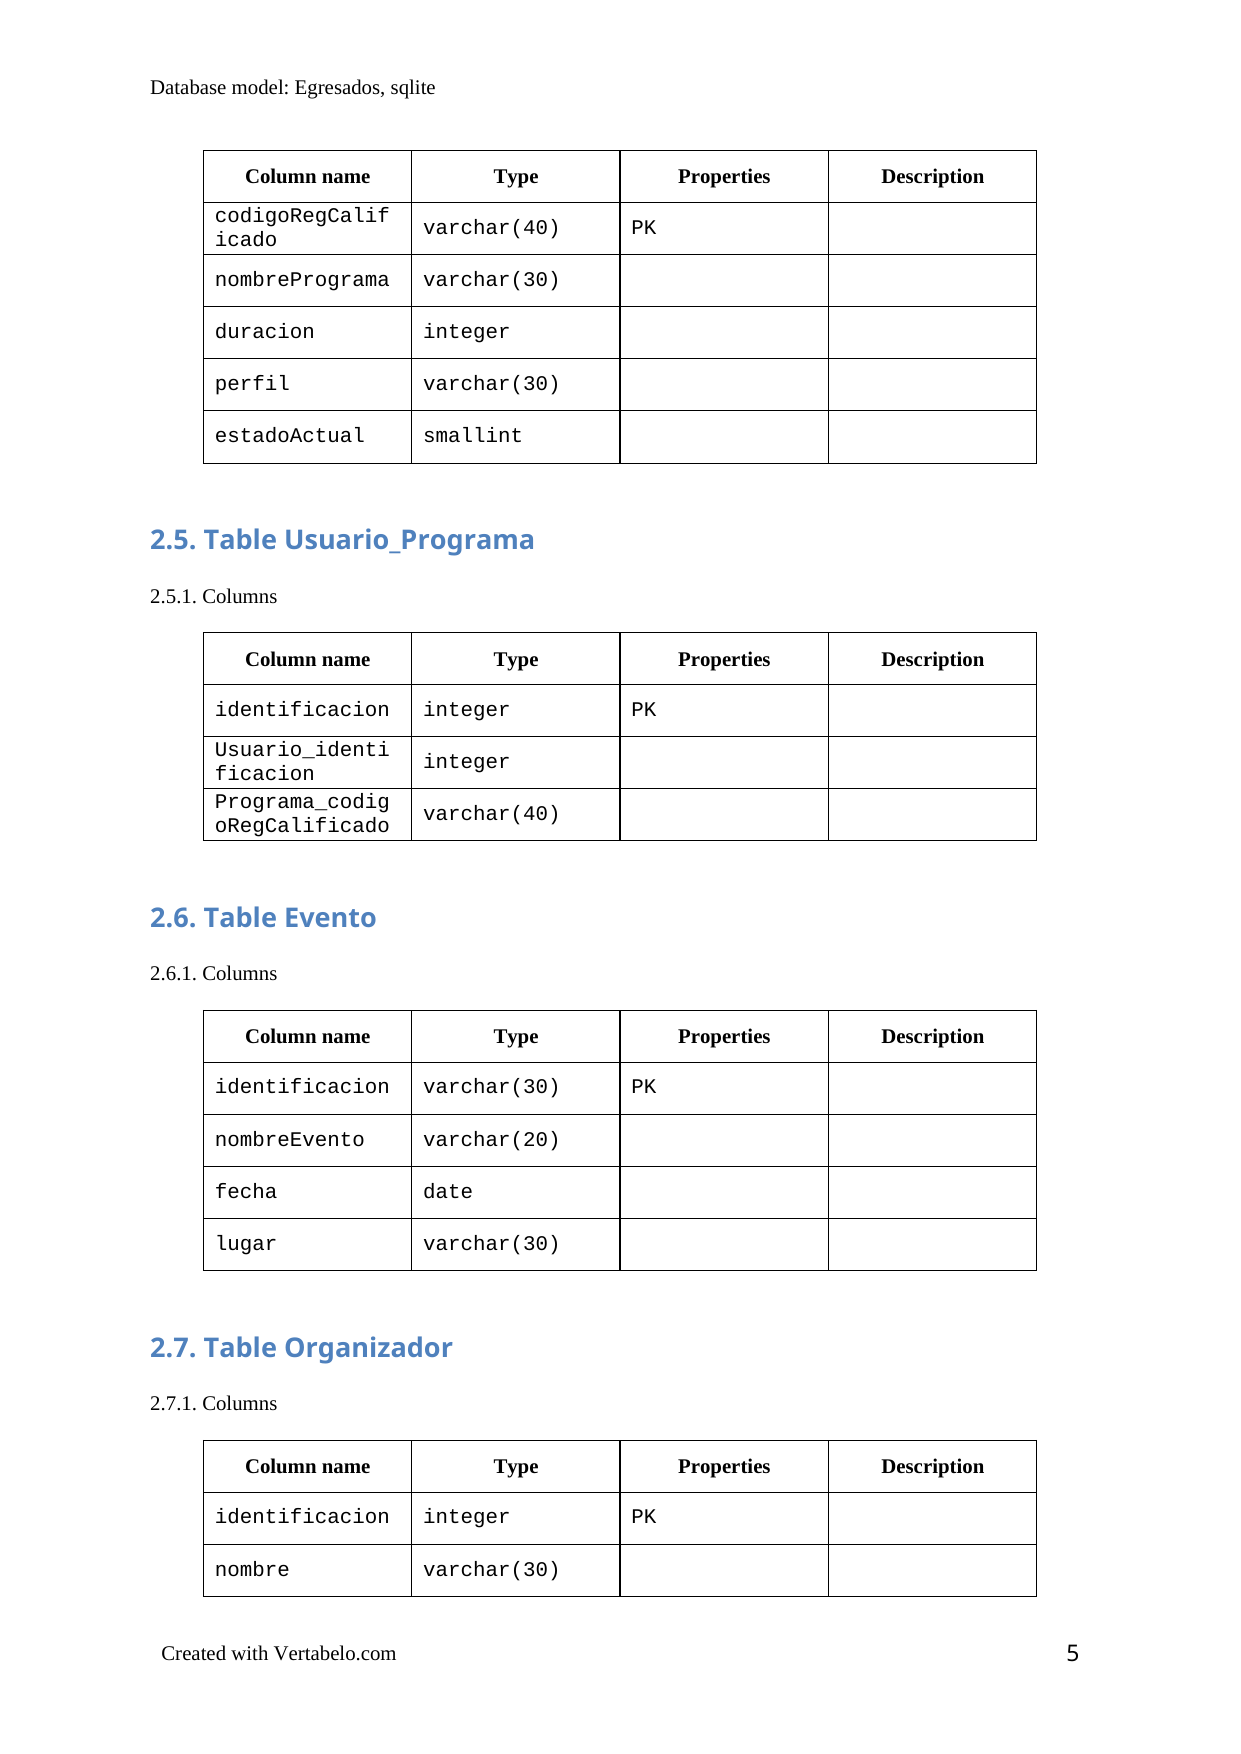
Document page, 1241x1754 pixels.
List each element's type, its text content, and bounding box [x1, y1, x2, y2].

table_cell varchar(40) [412, 789, 619, 840]
table_cell integer [412, 685, 619, 736]
table_cell [829, 1063, 1036, 1114]
table_cell integer [412, 1493, 619, 1544]
table_header Column name [204, 151, 411, 202]
table_cell nombre [204, 1545, 411, 1596]
table_cell [829, 685, 1036, 736]
table_header Column name [204, 1011, 411, 1062]
table_cell varchar(30) [412, 359, 619, 410]
table_header Type [412, 151, 619, 202]
table_cell [829, 359, 1036, 410]
table_cell nombreEvento [204, 1115, 411, 1166]
table_cell varchar(30) [412, 255, 619, 306]
table_cell [621, 1219, 828, 1270]
table_header Type [412, 1011, 619, 1062]
table_cell [621, 1115, 828, 1166]
table_cell [829, 203, 1036, 254]
table_cell [621, 255, 828, 306]
table_cell [621, 789, 828, 840]
table_cell nombrePrograma [204, 255, 411, 306]
table_cell [621, 411, 828, 462]
table_cell [621, 1167, 828, 1218]
table_cell fecha [204, 1167, 411, 1218]
table_cell Programa_codigoRegCalificado [204, 789, 411, 840]
table_cell identificacion [204, 685, 411, 736]
table_cell perfil [204, 359, 411, 410]
table_cell integer [412, 737, 619, 788]
table_header Description [829, 1011, 1036, 1062]
table_cell [621, 307, 828, 358]
subtitle 2.7. Table Organizador [150, 1328, 1090, 1365]
table_header Column name [204, 633, 411, 684]
text 2.6.1. Columns [150, 961, 1090, 985]
table_cell varchar(40) [412, 203, 619, 254]
table_header Properties [621, 151, 828, 202]
table_header Properties [621, 633, 828, 684]
table_cell [829, 737, 1036, 788]
table_cell [829, 255, 1036, 306]
table_cell [829, 789, 1036, 840]
table_cell codigoRegCalificado [204, 203, 411, 254]
table_cell duracion [204, 307, 411, 358]
table_cell identificacion [204, 1493, 411, 1544]
table_header Properties [621, 1441, 828, 1492]
table_cell varchar(30) [412, 1219, 619, 1270]
table_cell PK [621, 203, 828, 254]
table_cell [621, 1545, 828, 1596]
table_cell [829, 1545, 1036, 1596]
table_cell [829, 1115, 1036, 1166]
text 2.5.1. Columns [150, 583, 1090, 608]
table_cell lugar [204, 1219, 411, 1270]
table_cell PK [621, 1493, 828, 1544]
table_cell varchar(30) [412, 1545, 619, 1596]
table_cell [829, 307, 1036, 358]
subtitle 2.5. Table Usuario_Programa [150, 520, 1090, 557]
table_cell estadoActual [204, 411, 411, 462]
table_header Description [829, 633, 1036, 684]
table_cell varchar(20) [412, 1115, 619, 1166]
table_cell [829, 411, 1036, 462]
table_header Type [412, 633, 619, 684]
text 2.7.1. Columns [150, 1391, 1090, 1415]
table_header Description [829, 1441, 1036, 1492]
table_cell [621, 737, 828, 788]
table_cell date [412, 1167, 619, 1218]
table_cell varchar(30) [412, 1063, 619, 1114]
table_cell PK [621, 1063, 828, 1114]
table_header Description [829, 151, 1036, 202]
table_cell [829, 1219, 1036, 1270]
table_header Properties [621, 1011, 828, 1062]
table_header Column name [204, 1441, 411, 1492]
table_header Type [412, 1441, 619, 1492]
subtitle 2.6. Table Evento [150, 898, 1090, 935]
table_cell identificacion [204, 1063, 411, 1114]
table_cell [829, 1493, 1036, 1544]
table_cell integer [412, 307, 619, 358]
table_cell [621, 359, 828, 410]
table_cell PK [621, 685, 828, 736]
table_cell Usuario_identificacion [204, 737, 411, 788]
table_cell smallint [412, 411, 619, 462]
table_cell [829, 1167, 1036, 1218]
